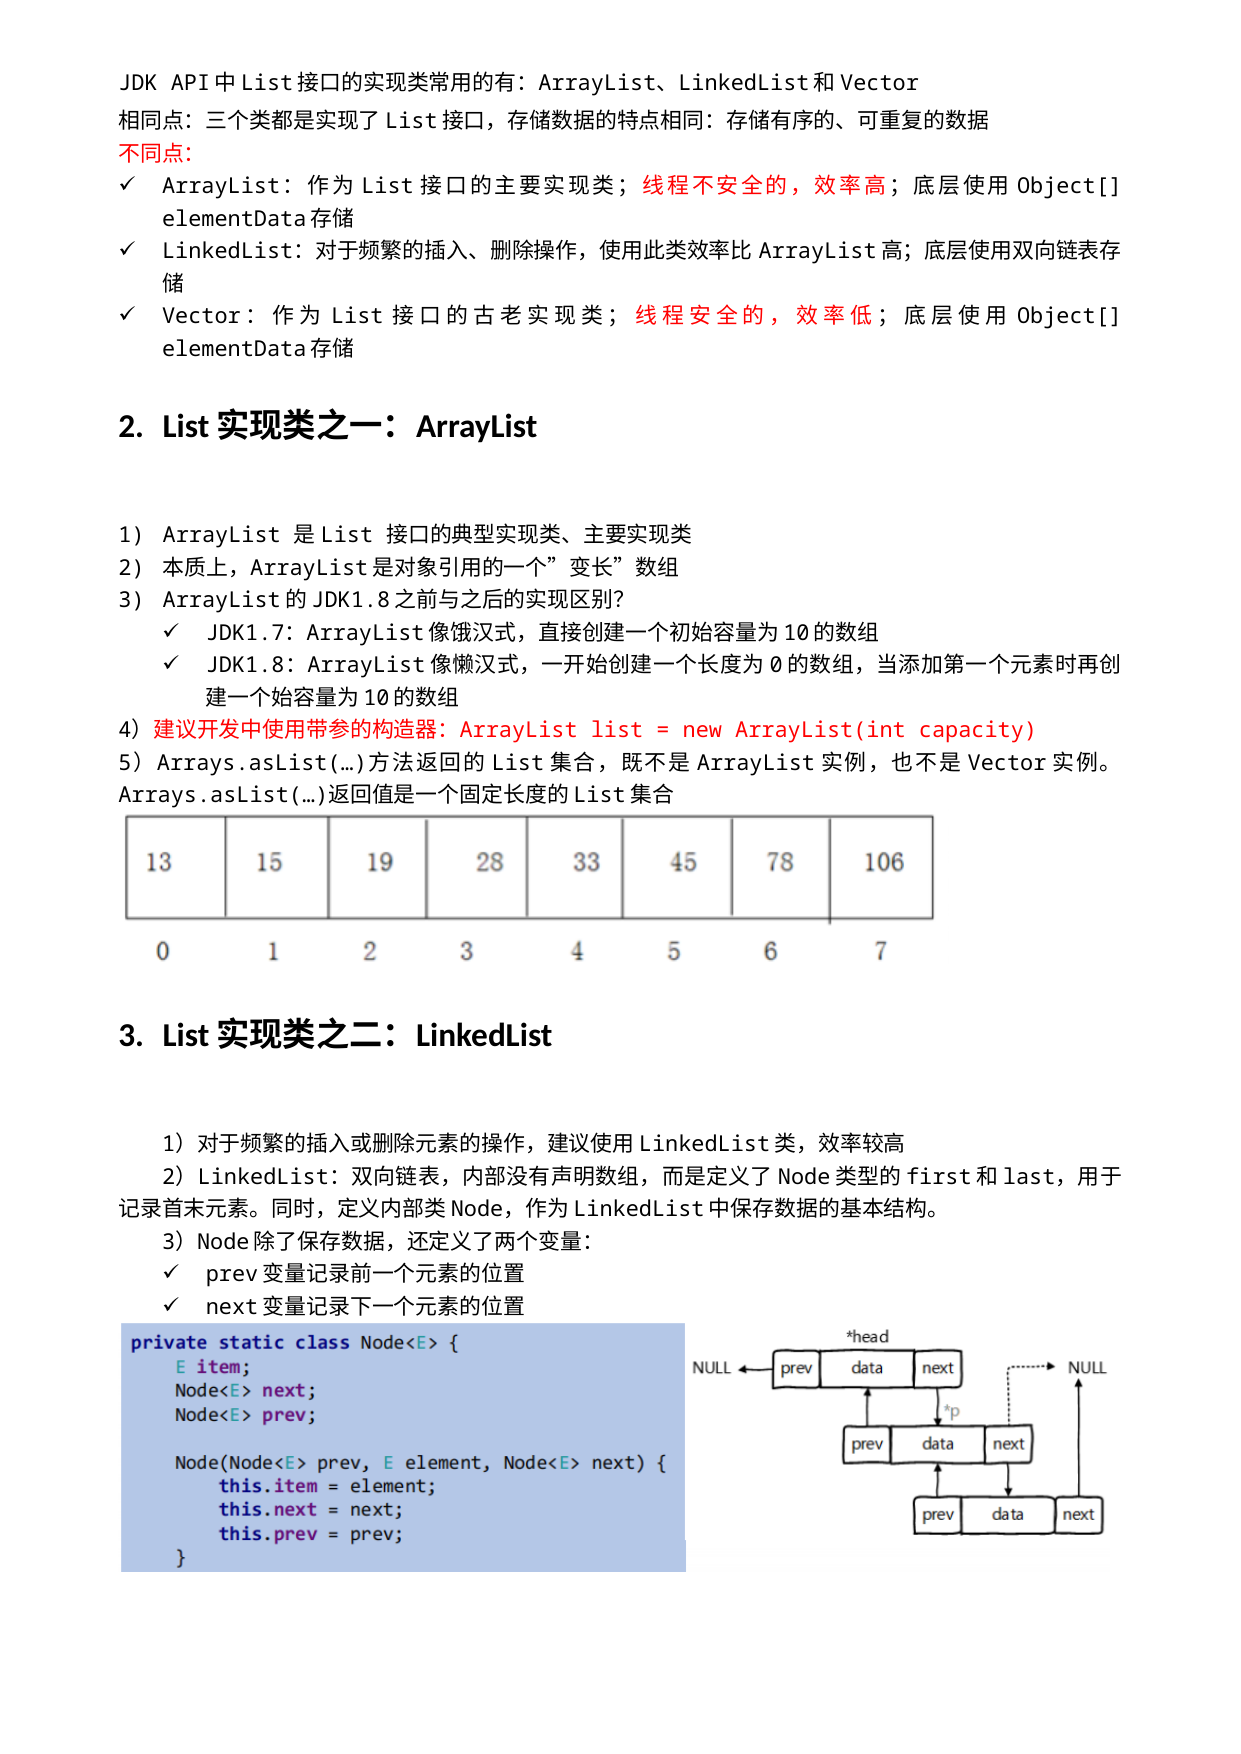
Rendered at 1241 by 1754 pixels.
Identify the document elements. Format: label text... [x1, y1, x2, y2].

text 不同点： [118, 136, 1122, 168]
list LinkedList：对于频繁的插入、删除操作，使用此类效率比ArrayList高；底层使用双向链表存储 [118, 233, 1122, 298]
text 相同点：三个类都是实现了List接口，存储数据的特点相同：存储有序的、可重复的数据 [118, 103, 1122, 136]
picture [118, 1321, 1111, 1572]
list next变量记录下一个元素的位置 [162, 1288, 1122, 1321]
list 2）LinkedList：双向链表，内部没有声明数组，而是定义了Node类型的first和last，用于记录首末元素。同时，定义内部类Node，作为LinkedList中保存数据的基本结构。 [118, 1158, 1122, 1223]
list ArrayList 是 List 接口的典型实现类、主要实现类 [118, 517, 1122, 549]
list Vector：作为List接口的古老实现类；线程安全的，效率低；底层使用Object[] elementData存储 [118, 298, 1122, 363]
list JDK1.8：ArrayList像懒汉式，一开始创建一个长度为0的数组，当添加第一个元素时再创建一个始容量为10的数组 [162, 647, 1122, 712]
list 5）Arrays.asList(…)方法返回的List集合，既不是ArrayList实例，也不是Vector实例。 Arrays.asList(…)返回值是一个固定长度的List集合 [118, 744, 1122, 809]
subtitle List实现类之二：LinkedList [118, 999, 1122, 1064]
subtitle List实现类之一：ArrayList [118, 390, 1122, 455]
text JDK API中List接口的实现类常用的有：ArrayList、LinkedList和Vector [118, 64, 1122, 97]
list 4）建议开发中使用带参的构造器：ArrayList list = new ArrayList(int capacity) [118, 712, 1122, 744]
list ArrayList的JDK1.8之前与之后的实现区别？ [118, 582, 1122, 614]
list JDK1.7：ArrayList像饿汉式，直接创建一个初始容量为10的数组 [162, 614, 1122, 647]
list 1）对于频繁的插入或删除元素的操作，建议使用LinkedList类，效率较高 [118, 1126, 1122, 1158]
picture [118, 809, 949, 966]
list 3）Node除了保存数据，还定义了两个变量： [118, 1223, 1122, 1256]
list ArrayList：作为List接口的主要实现类；线程不安全的，效率高；底层使用Object[] elementData存储 [118, 168, 1122, 233]
list 本质上，ArrayList是对象引用的一个”变长”数组 [118, 549, 1122, 582]
list prev变量记录前一个元素的位置 [162, 1256, 1122, 1288]
